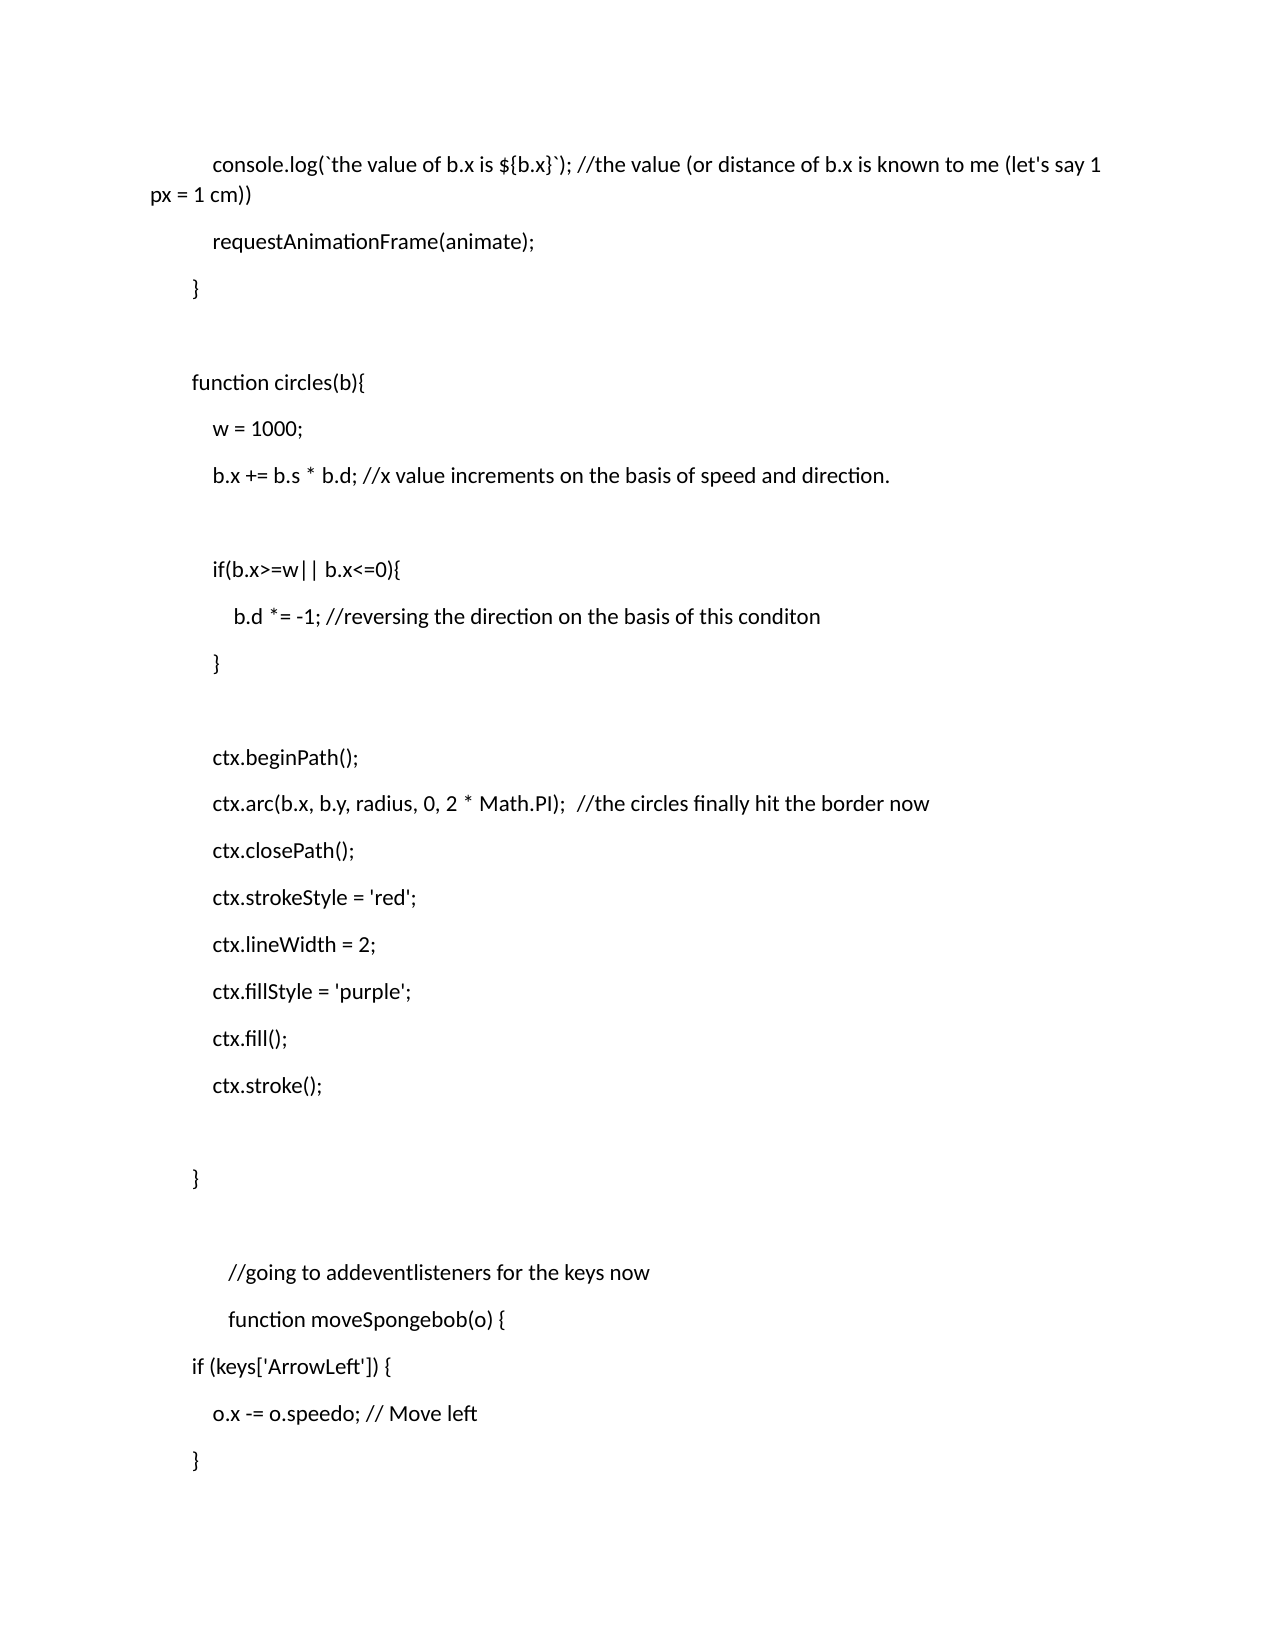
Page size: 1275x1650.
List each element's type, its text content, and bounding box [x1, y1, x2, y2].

text ctx.fill(); [150, 1024, 1125, 1052]
text ctx.beginPath(); [150, 743, 1125, 771]
text } [150, 1446, 1125, 1474]
text function circles(b){ [150, 368, 1125, 396]
text b.x += b.s * b.d; //x value increments on the basis of speed and direction. [150, 461, 1125, 489]
text ctx.lineWidth = 2; [150, 930, 1125, 958]
text w = 1000; [150, 414, 1125, 443]
text b.d *= -1; //reversing the direction on the basis of this conditon [150, 602, 1125, 630]
text //going to addeventlisteners for the keys now [150, 1258, 1125, 1286]
text console.log(`the value of b.x is ${b.x}`); //the value (or distance of b.x is known to me (let's say 1 px = 1 cm)) [150, 150, 1125, 208]
text function moveSpongebob(o) { [150, 1305, 1125, 1333]
text requestAnimationFrame(animate); [150, 227, 1125, 255]
text ctx.fillStyle = 'purple'; [150, 977, 1125, 1005]
text } [150, 274, 1125, 302]
text } [150, 649, 1125, 677]
text ctx.closePath(); [150, 836, 1125, 864]
text o.x -= o.speedo; // Move left [150, 1399, 1125, 1427]
text ctx.stroke(); [150, 1071, 1125, 1099]
text } [150, 1164, 1125, 1193]
text ctx.strokeStyle = 'red'; [150, 883, 1125, 911]
text if(b.x>=w|| b.x<=0){ [150, 555, 1125, 583]
text ctx.arc(b.x, b.y, radius, 0, 2 * Math.PI); //the circles finally hit the border now [150, 789, 1125, 818]
text if (keys['ArrowLeft']) { [150, 1352, 1125, 1380]
